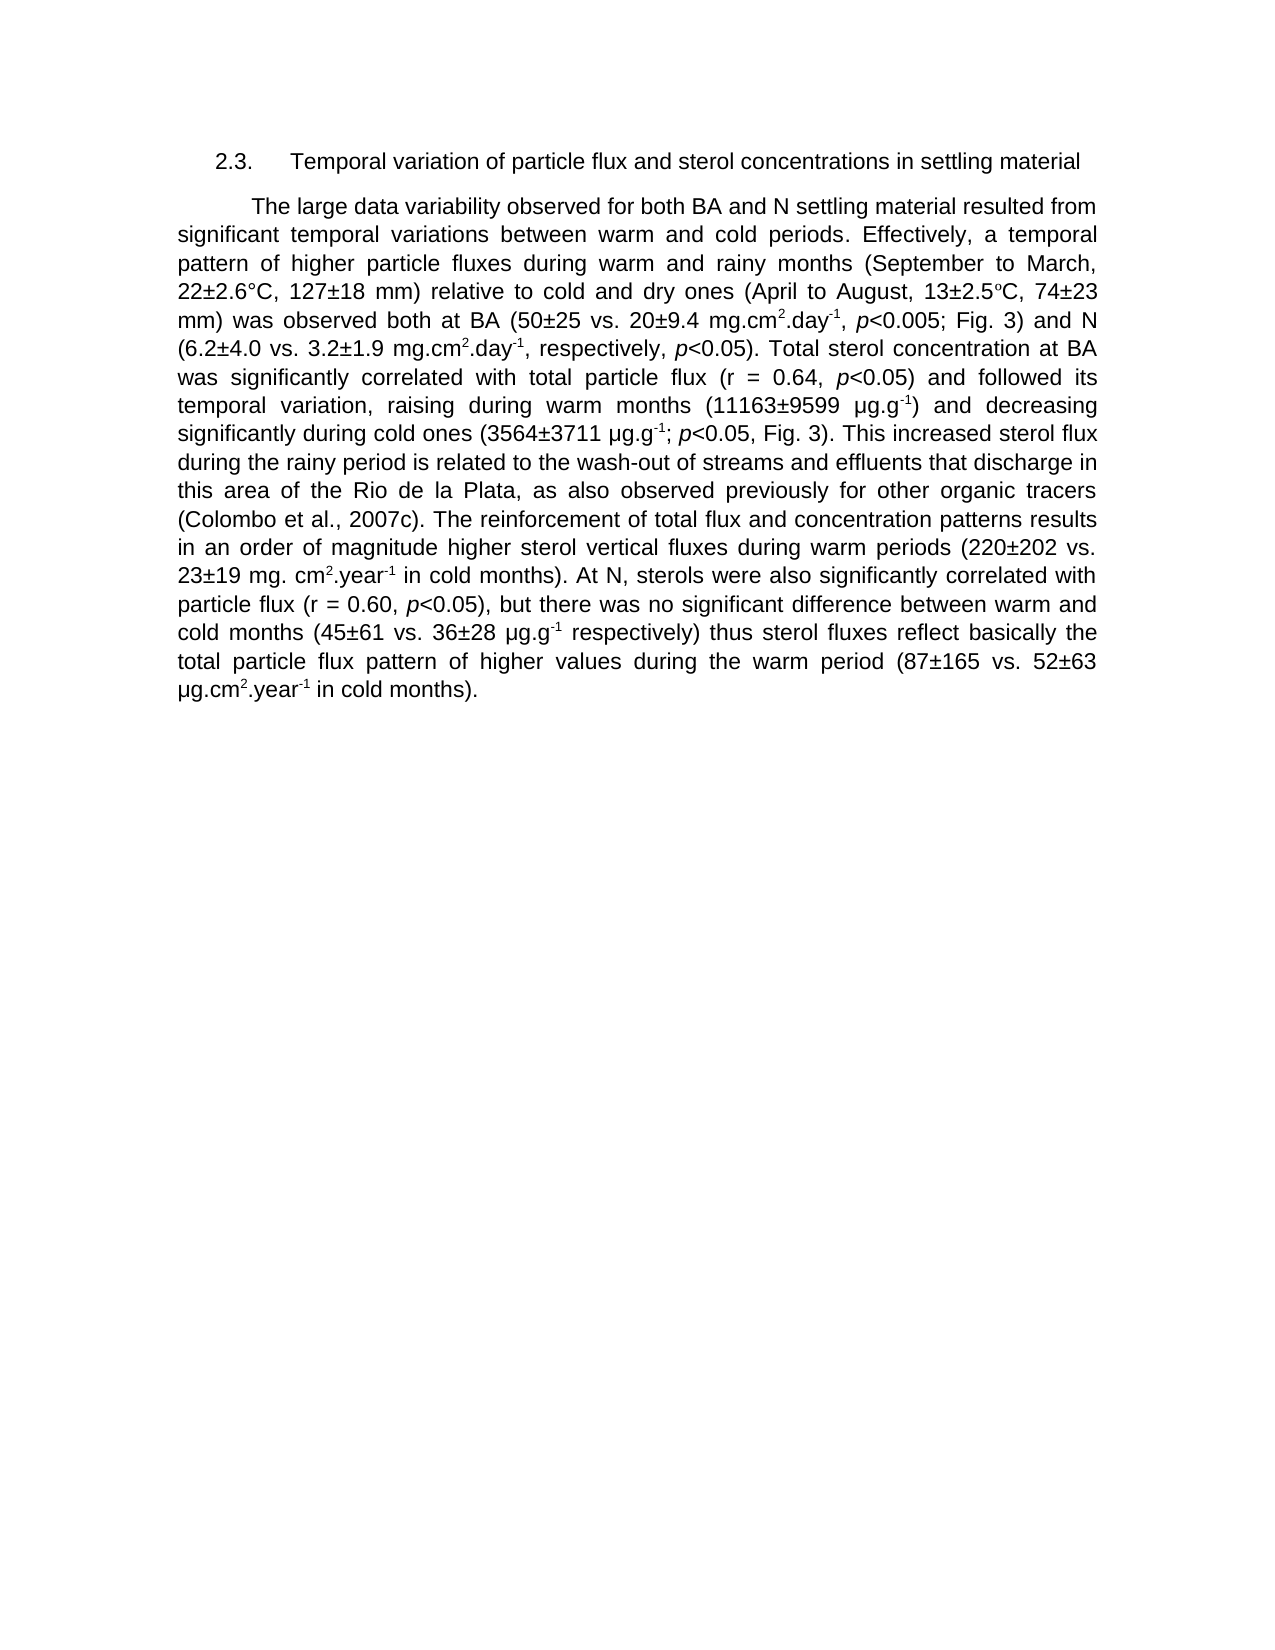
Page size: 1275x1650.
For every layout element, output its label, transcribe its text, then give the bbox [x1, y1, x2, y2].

text The large data variability observed for both BA and N settling material resulted from significant temporal variations between warm and cold periods. Effectively, a temporal pattern of higher particle fluxes during warm and rainy months (September to March, 22±2.6°C, 127±18 mm) relative to cold and dry ones (April to August, 13±2.5ºC, 74±23 mm) was observed both at BA (50±25 vs. 20±9.4 mg.cm2.day-1, p<0.005; Fig. 3) and N (6.2±4.0 vs. 3.2±1.9 mg.cm2.day-1, respectively, p<0.05). Total sterol concentration at BA was significantly correlated with total particle flux (r = 0.64, p<0.05) and followed its temporal variation, raising during warm months (11163±9599 μg.g-1) and decreasing significantly during cold ones (3564±3711 μg.g-1; p<0.05, Fig. 3). This increased sterol flux during the rainy period is related to the wash-out of streams and effluents that discharge in this area of the Rio de la Plata, as also observed previously for other organic tracers (Colombo et al., 2007c). The reinforcement of total flux and concentration patterns results in an order of magnitude higher sterol vertical fluxes during warm periods (220±202 vs. 23±19 mg. cm2.year-1 in cold months). At N, sterols were also significantly correlated with particle flux (r = 0.60, p<0.05), but there was no significant difference between warm and cold months (45±61 vs. 36±28 μg.g-1 respectively) thus sterol fluxes reflect basically the total particle flux pattern of higher values during the warm period (87±165 vs. 52±63 μg.cm2.year-1 in cold months). [177, 193, 1098, 703]
list Temporal variation of particle flux and sterol concentrations in settling material [215, 148, 1098, 174]
